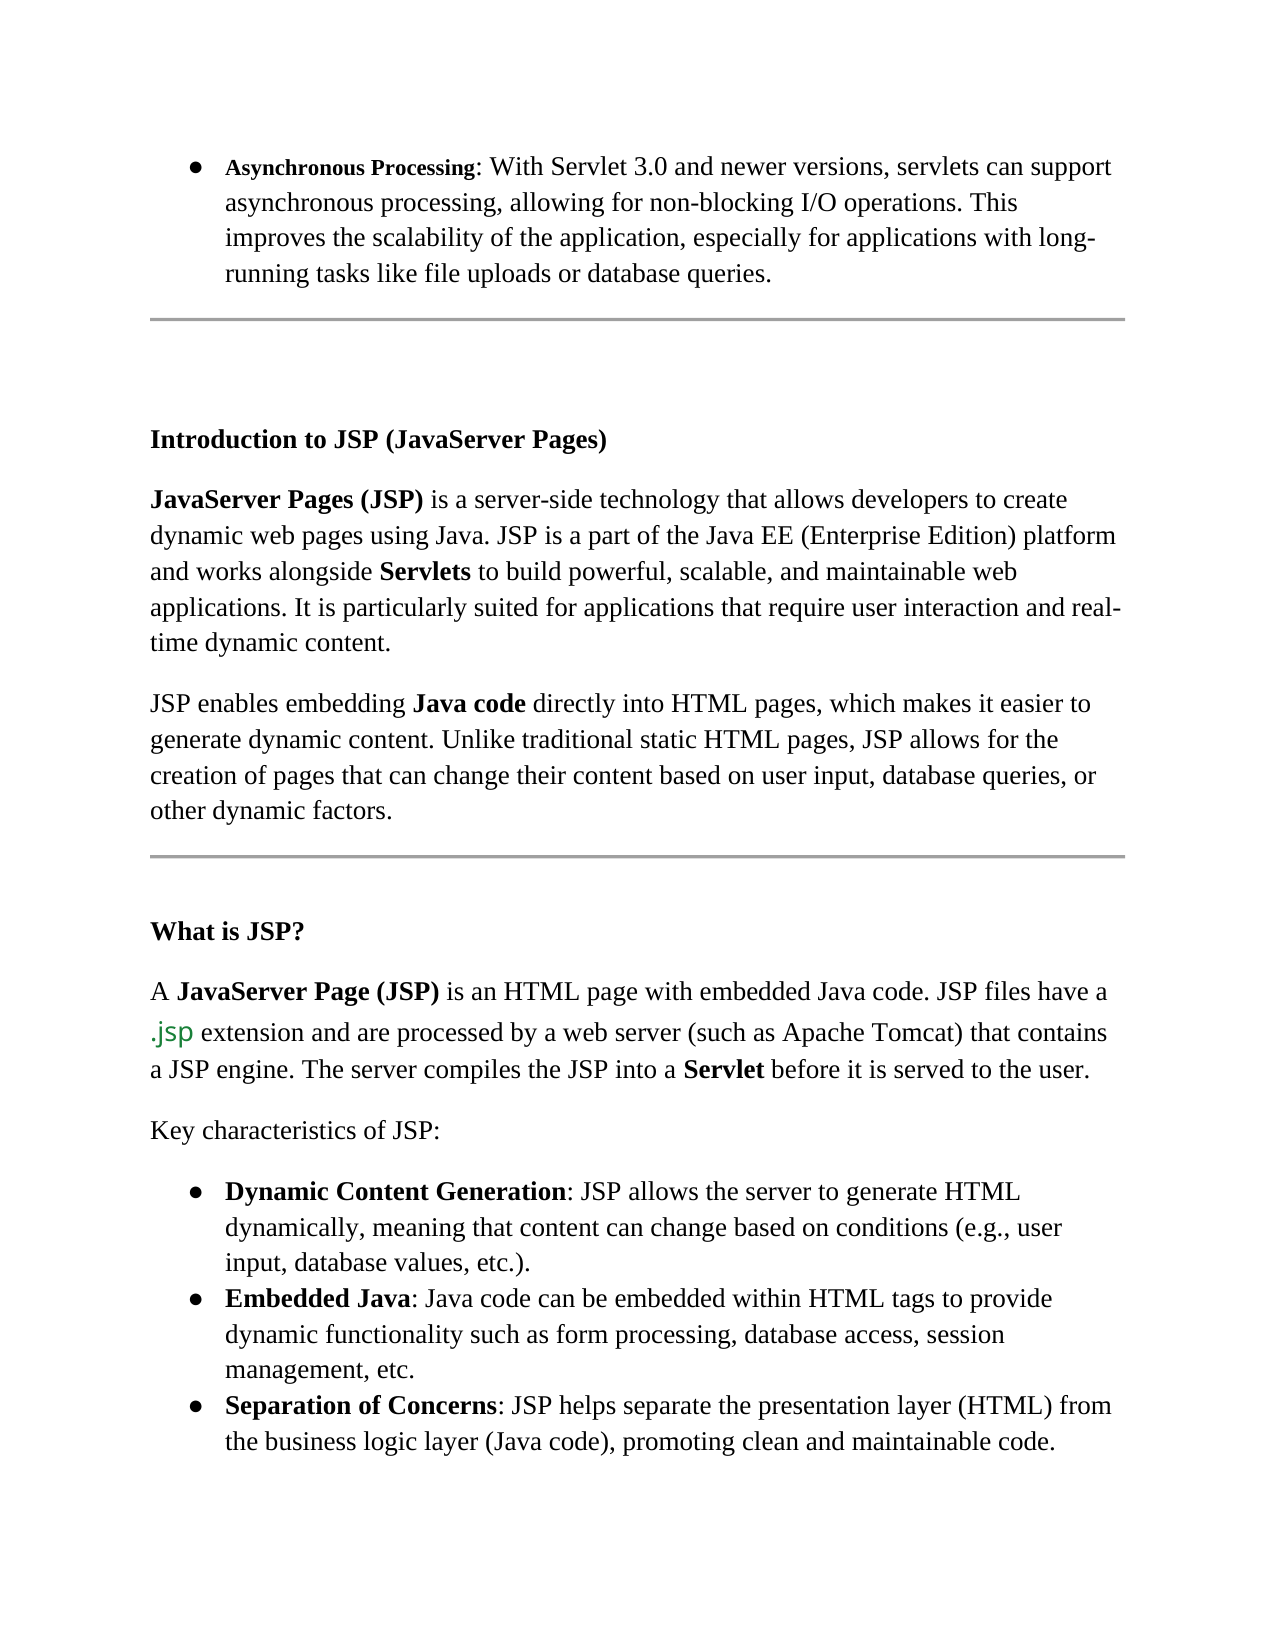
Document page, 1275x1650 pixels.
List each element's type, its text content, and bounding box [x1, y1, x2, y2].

text JSP enables embedding Java code directly into HTML pages, which makes it easier to generate dynamic content. Unlike traditional static HTML pages, JSP allows for the creation of pages that can change their content based on user input, database queries, or other dynamic factors. [150, 687, 1125, 826]
text A JavaServer Page (JSP) is an HTML page with embedded Java code. JSP files have a .jsp extension and are processed by a web server (such as Apache Tomcat) that contains a JSP engine. The server compiles the JSP into a Servlet before it is served to the user. [150, 975, 1125, 1084]
text Key characteristics of JSP: [150, 1114, 1125, 1145]
subtitle What is JSP? [150, 914, 1125, 946]
list Separation of Concerns: JSP helps separate the presentation layer (HTML) from the business logic layer (Java code), promoting clean and maintainable code. [187, 1389, 1125, 1456]
text JavaServer Pages (JSP) is a server-side technology that allows developers to create dynamic web pages using Java. JSP is a part of the Java EE (Enterprise Edition) platform and works alongside Servlets to build powerful, scalable, and maintainable web applications. It is particularly suited for applications that require user interaction and real-time dynamic content. [150, 484, 1125, 658]
list Asynchronous Processing: With Servlet 3.0 and newer versions, servlets can support asynchronous processing, allowing for non-blocking I/O operations. This improves the scalability of the application, especially for applications with long-running tasks like file uploads or database queries. [187, 150, 1125, 288]
list Dynamic Content Generation: JSP allows the server to generate HTML dynamically, meaning that content can change based on conditions (e.g., user input, database values, etc.). [187, 1175, 1125, 1277]
list Embedded Java: Java code can be embedded within HTML tags to provide dynamic functionality such as form processing, database access, session management, etc. [187, 1282, 1125, 1385]
subtitle Introduction to JSP (JavaServer Pages) [150, 423, 1125, 454]
